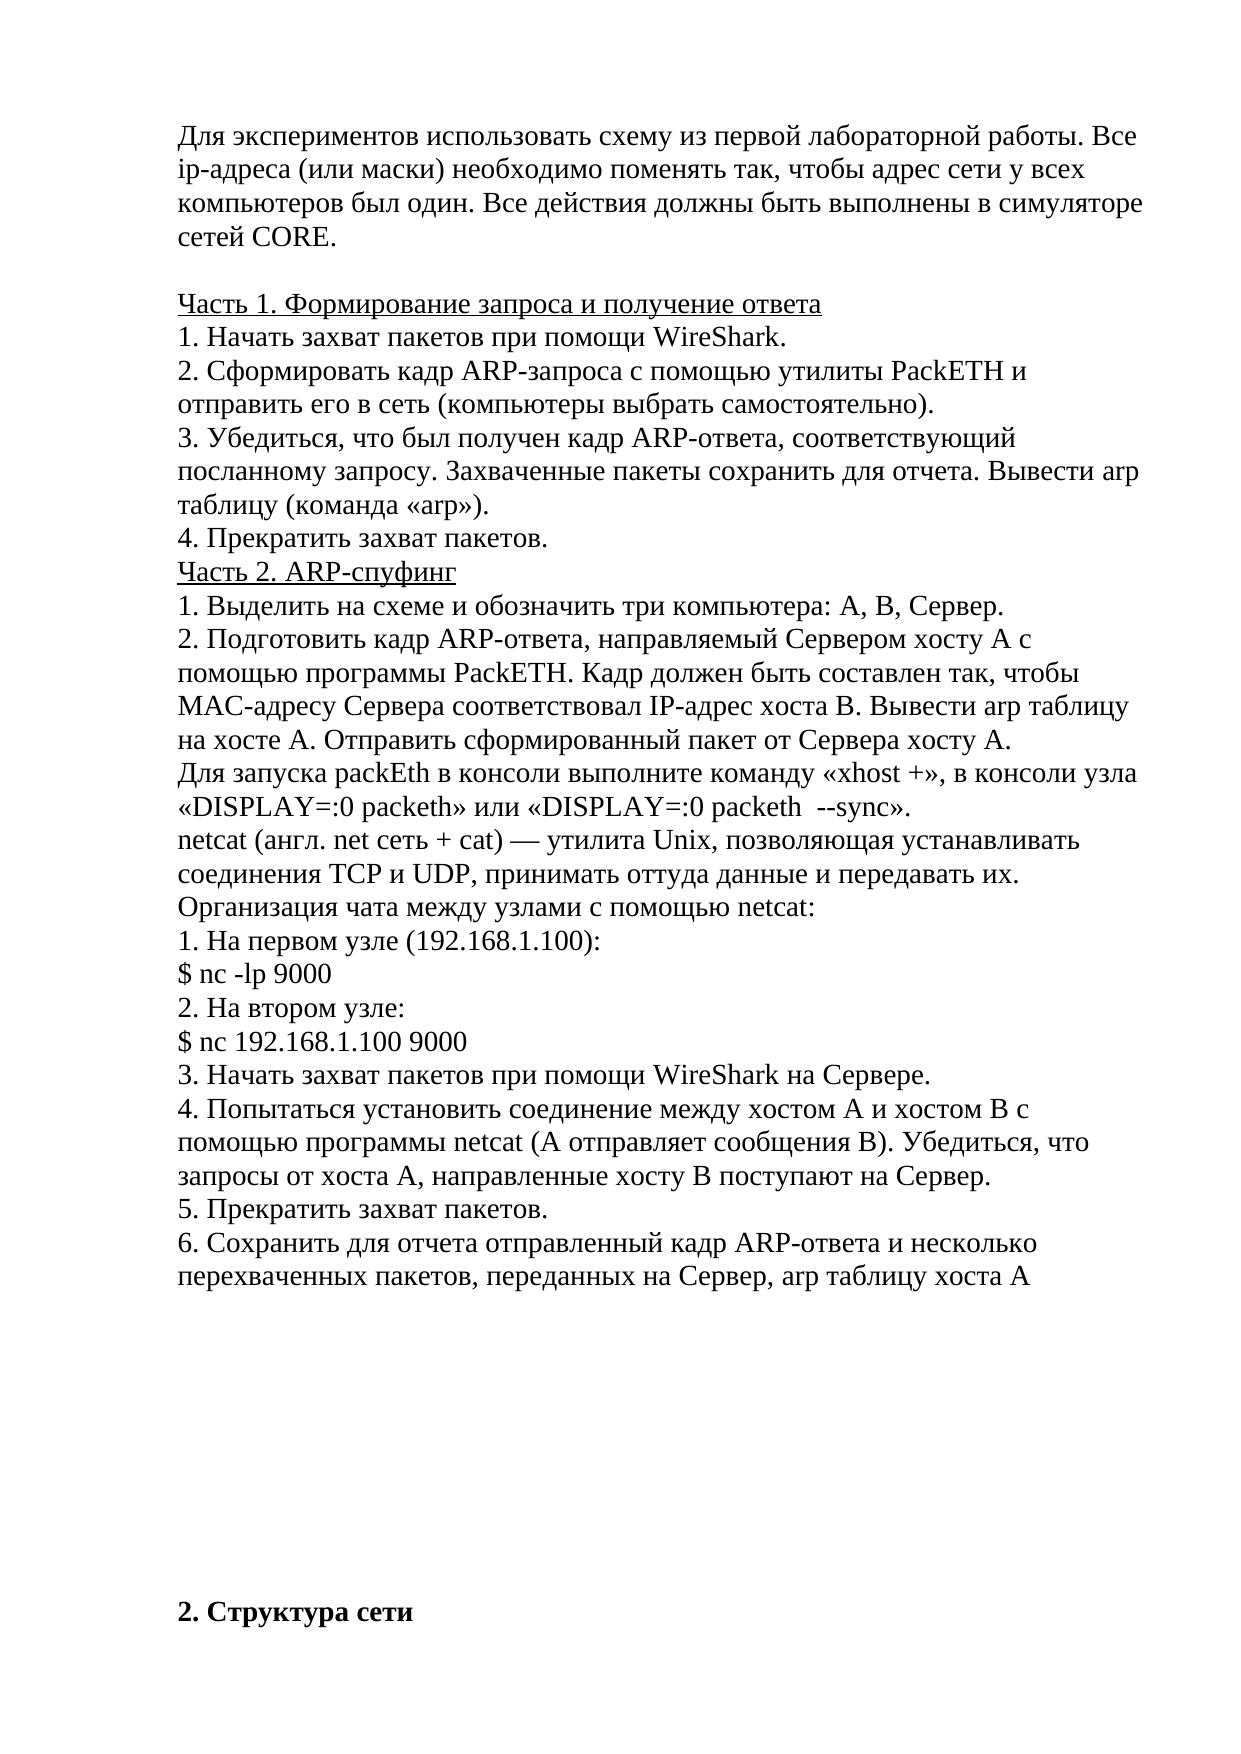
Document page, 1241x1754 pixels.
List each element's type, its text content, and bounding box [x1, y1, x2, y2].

text 2. Сформировать кадр ARP-запроса с помощью утилиты PackETH и отправить его в сеть (компьютеры выбрать самостоятельно). [177, 353, 1152, 420]
text 1. Начать захват пакетов при помощи WireShark. [177, 319, 1152, 353]
text 4. Попытаться установить соединение между хостом А и хостом В с помощью программы netcat (А отправляет сообщения В). Убедиться, что запросы от хоста A, направленные хосту В поступают на Сервер. [177, 1091, 1152, 1191]
text 2. На втором узле: [177, 990, 1152, 1024]
text Для запуска packEth в консоли выполните команду «xhost +», в консоли узла «DISPLAY=:0 packeth» или «DISPLAY=:0 packeth --sync». [177, 755, 1152, 822]
text Часть 2. ARP-спуфинг [177, 554, 1152, 588]
text 1. Выделить на схеме и обозначить три компьютера: A, B, Сервер. [177, 588, 1152, 621]
text $ nc 192.168.1.100 9000 [177, 1024, 1152, 1057]
text netcat (англ. net сеть + cat) — утилита Unix, позволяющая устанавливать соединения TCP и UDP, принимать оттуда данные и передавать их. [177, 822, 1152, 889]
text 1. На первом узле (192.168.1.100): [177, 923, 1152, 957]
text 6. Сохранить для отчета отправленный кадр ARP-ответа и несколько перехваченных пакетов, переданных на Сервер, arp таблицу хоста А [177, 1225, 1152, 1292]
text 3. Начать захват пакетов при помощи WireShark на Сервере. [177, 1057, 1152, 1091]
text 4. Прекратить захват пакетов. [177, 521, 1152, 554]
text Организация чата между узлами с помощью netcat: [177, 889, 1152, 923]
text 3. Убедиться, что был получен кадр ARP-ответа, соответствующий посланному запросу. Захваченные пакеты сохранить для отчета. Вывести arp таблицу (команда «arp»). [177, 420, 1152, 521]
text Для экспериментов использовать схему из первой лабораторной работы. Все ip-адреса (или маски) необходимо поменять так, чтобы адрес сети у всех компьютеров был один. Все действия должны быть выполнены в симуляторе сетей CORE. [177, 118, 1152, 252]
text $ nc -lp 9000 [177, 957, 1152, 990]
text 2. Структура сети [177, 1594, 1152, 1627]
text 2. Подготовить кадр ARP-ответа, направляемый Сервером хосту А с помощью программы PackETH. Кадр должен быть составлен так, чтобы MAC-адресу Сервера соответствовал IP-адрес хоста В. Вывести arp таблицу на хосте А. Отправить сформированный пакет от Сервера хосту А. [177, 621, 1152, 755]
text Часть 1. Формирование запроса и получение ответа [177, 286, 1152, 319]
text 5. Прекратить захват пакетов. [177, 1191, 1152, 1225]
